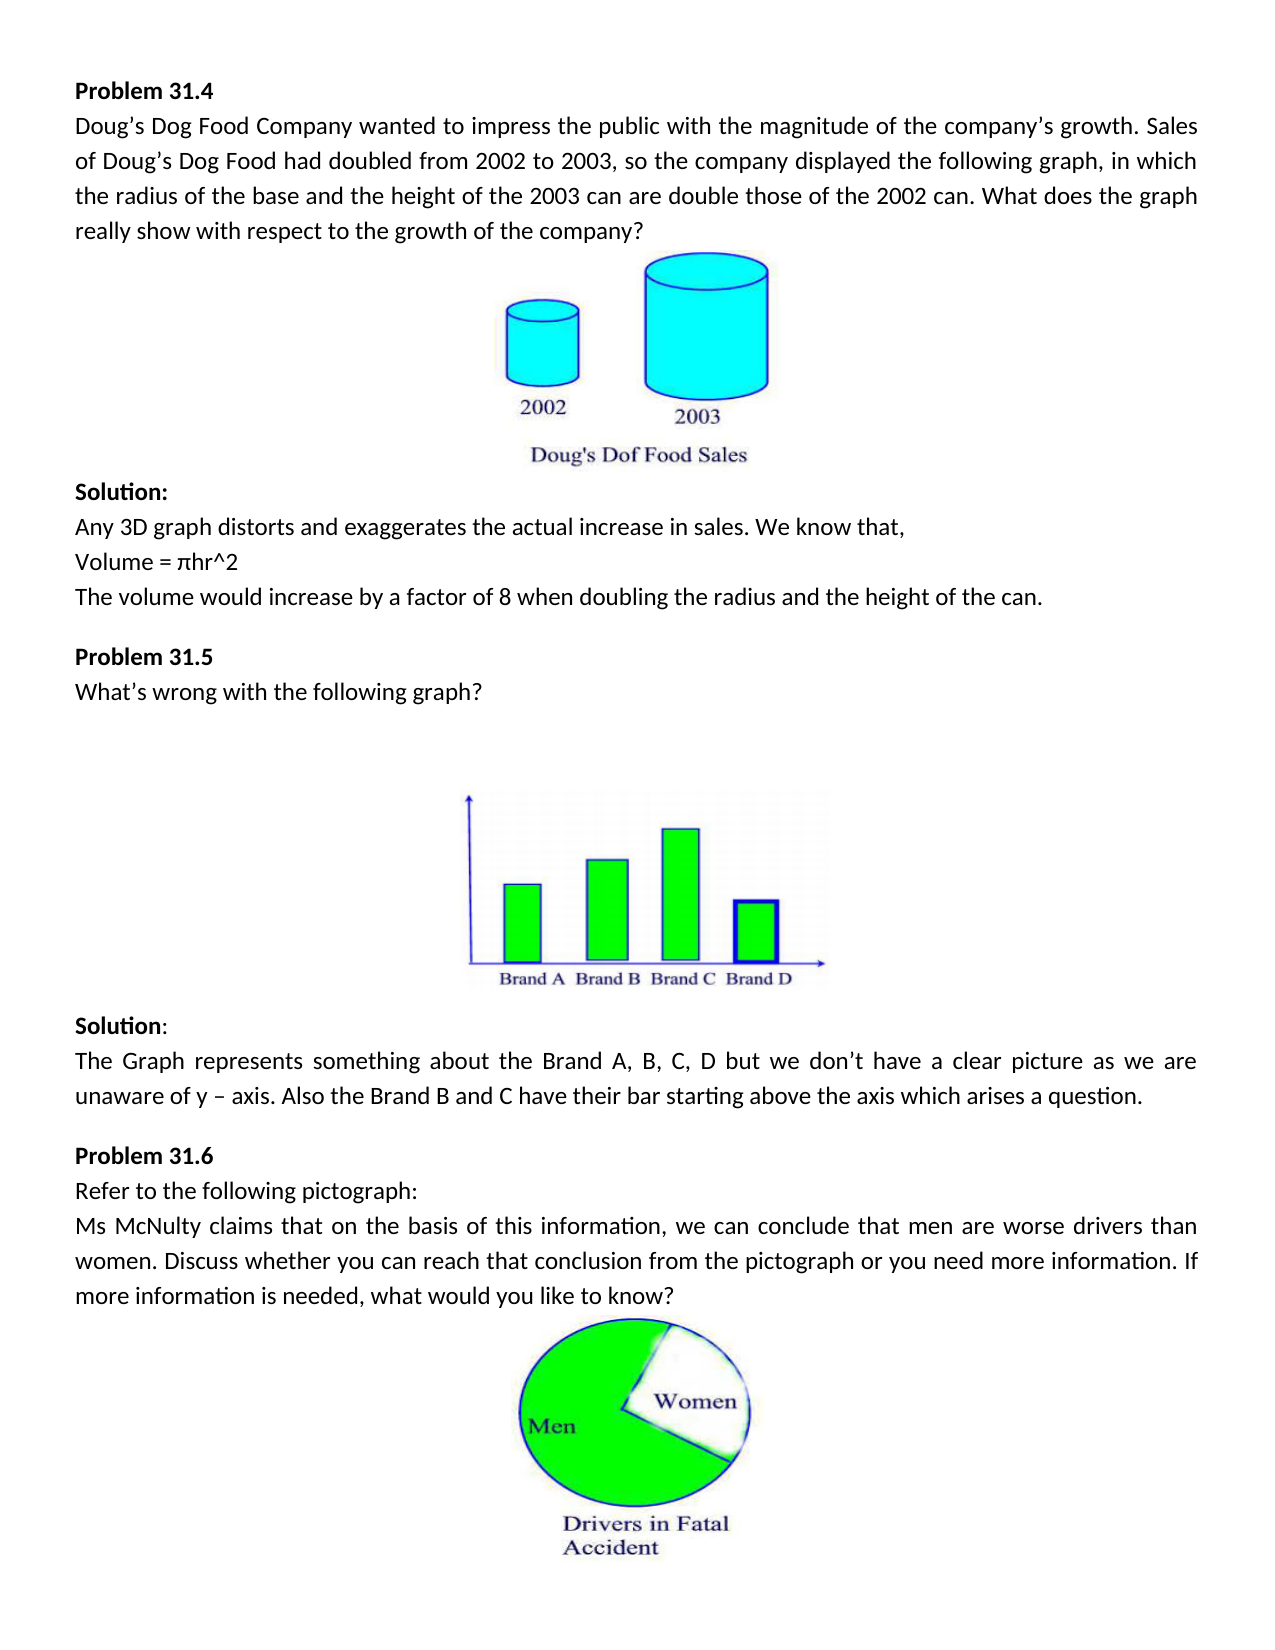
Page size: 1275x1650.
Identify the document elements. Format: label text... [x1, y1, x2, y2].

picture [511, 1315, 764, 1564]
text The volume would increase by a factor of 8 when doubling the radius and the height of the can. [75, 581, 1200, 612]
text Solution: [75, 476, 1200, 507]
text Doug’s Dog Food Company wanted to impress the public with the magnitude of the company’s growth. Sales of Doug’s Dog Food had doubled from 2002 to 2003, so the company displayed the following graph, in which the radius of the base and the height of the 2003 can are double those of the 2002 can. What does the graph really show with respect to the growth of the company? [75, 110, 1200, 246]
text Problem 31.6 [75, 1140, 1200, 1171]
text Problem 31.5 [75, 641, 1200, 672]
text Solution: [75, 1010, 1200, 1041]
picture [494, 250, 781, 472]
text Refer to the following pictograph: [75, 1175, 1200, 1206]
picture [406, 711, 869, 1006]
text Ms McNulty claims that on the basis of this information, we can conclude that men are worse drivers than women. Discuss whether you can reach that conclusion from the pictograph or you need more information. If more information is needed, what would you like to know? [75, 1210, 1200, 1311]
text The Graph represents something about the Brand A, B, C, D but we don’t have a clear picture as we are unaware of y – axis. Also the Brand B and C have their bar starting above the axis which arises a question. [75, 1045, 1200, 1111]
text Problem 31.4 [75, 75, 1200, 106]
text What’s wrong with the following graph? [75, 676, 1200, 707]
text Any 3D graph distorts and exaggerates the actual increase in sales. We know that, [75, 511, 1200, 542]
text Volume = πhr^2 [75, 546, 1200, 577]
